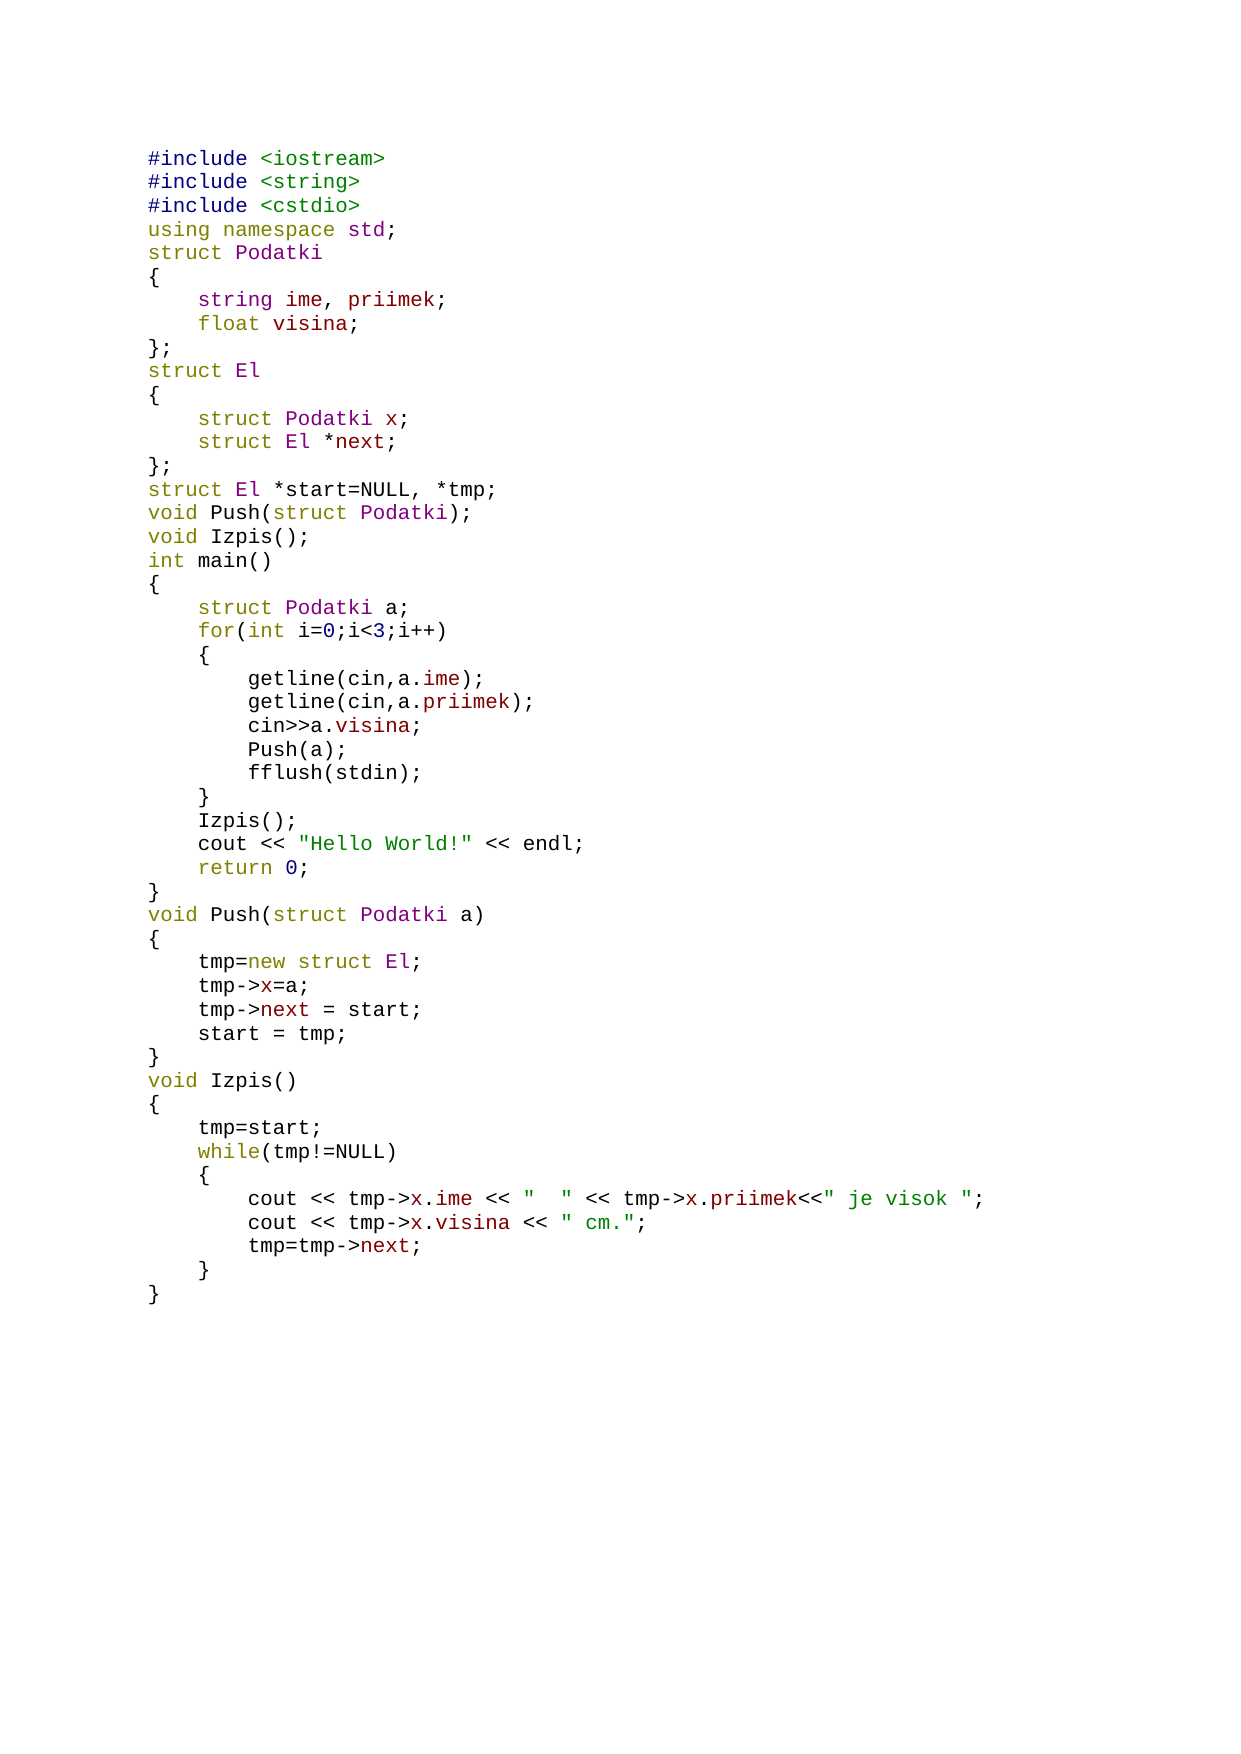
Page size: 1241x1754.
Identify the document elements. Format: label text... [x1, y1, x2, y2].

text cin>>a.visina; [148, 715, 1093, 739]
text start = tmp; [148, 1022, 1093, 1046]
text { [148, 266, 1093, 289]
text void Izpis() [148, 1070, 1093, 1093]
text Push(a); [148, 739, 1093, 762]
text cout << tmp->x.ime << " " << tmp->x.priimek<<" je visok "; [148, 1188, 1093, 1212]
text { [148, 644, 1093, 668]
text } [148, 1046, 1093, 1070]
text } [148, 786, 1093, 810]
text while(tmp!=NULL) [148, 1141, 1093, 1164]
text tmp->next = start; [148, 999, 1093, 1022]
text struct Podatki a; [148, 597, 1093, 621]
text void Push(struct Podatki); [148, 502, 1093, 526]
text } [148, 1283, 1093, 1306]
text using namespace std; [148, 218, 1093, 242]
text cout << "Hello World!" << endl; [148, 833, 1093, 857]
text void Izpis(); [148, 526, 1093, 549]
text tmp=start; [148, 1117, 1093, 1141]
text } [148, 1259, 1093, 1283]
text #include <iostream> [148, 148, 1093, 171]
text string ime, priimek; [148, 289, 1093, 313]
text float visina; [148, 313, 1093, 337]
text fflush(stdin); [148, 762, 1093, 786]
text getline(cin,a.priimek); [148, 691, 1093, 715]
text struct El [148, 360, 1093, 384]
text { [148, 573, 1093, 597]
text getline(cin,a.ime); [148, 668, 1093, 691]
text struct El *start=NULL, *tmp; [148, 479, 1093, 502]
text struct El *next; [148, 431, 1093, 455]
text int main() [148, 549, 1093, 573]
text { [148, 928, 1093, 952]
text { [148, 1164, 1093, 1188]
text return 0; [148, 857, 1093, 881]
text Izpis(); [148, 810, 1093, 833]
text { [148, 384, 1093, 408]
text cout << tmp->x.visina << " cm."; [148, 1212, 1093, 1235]
text }; [148, 455, 1093, 479]
text struct Podatki x; [148, 408, 1093, 431]
text for(int i=0;i<3;i++) [148, 621, 1093, 644]
text #include <string> [148, 171, 1093, 195]
text tmp=new struct El; [148, 952, 1093, 975]
text void Push(struct Podatki a) [148, 904, 1093, 928]
text #include <cstdio> [148, 195, 1093, 218]
text tmp=tmp->next; [148, 1235, 1093, 1259]
text }; [148, 337, 1093, 360]
text } [148, 881, 1093, 904]
text { [148, 1093, 1093, 1117]
text tmp->x=a; [148, 975, 1093, 999]
text struct Podatki [148, 242, 1093, 266]
